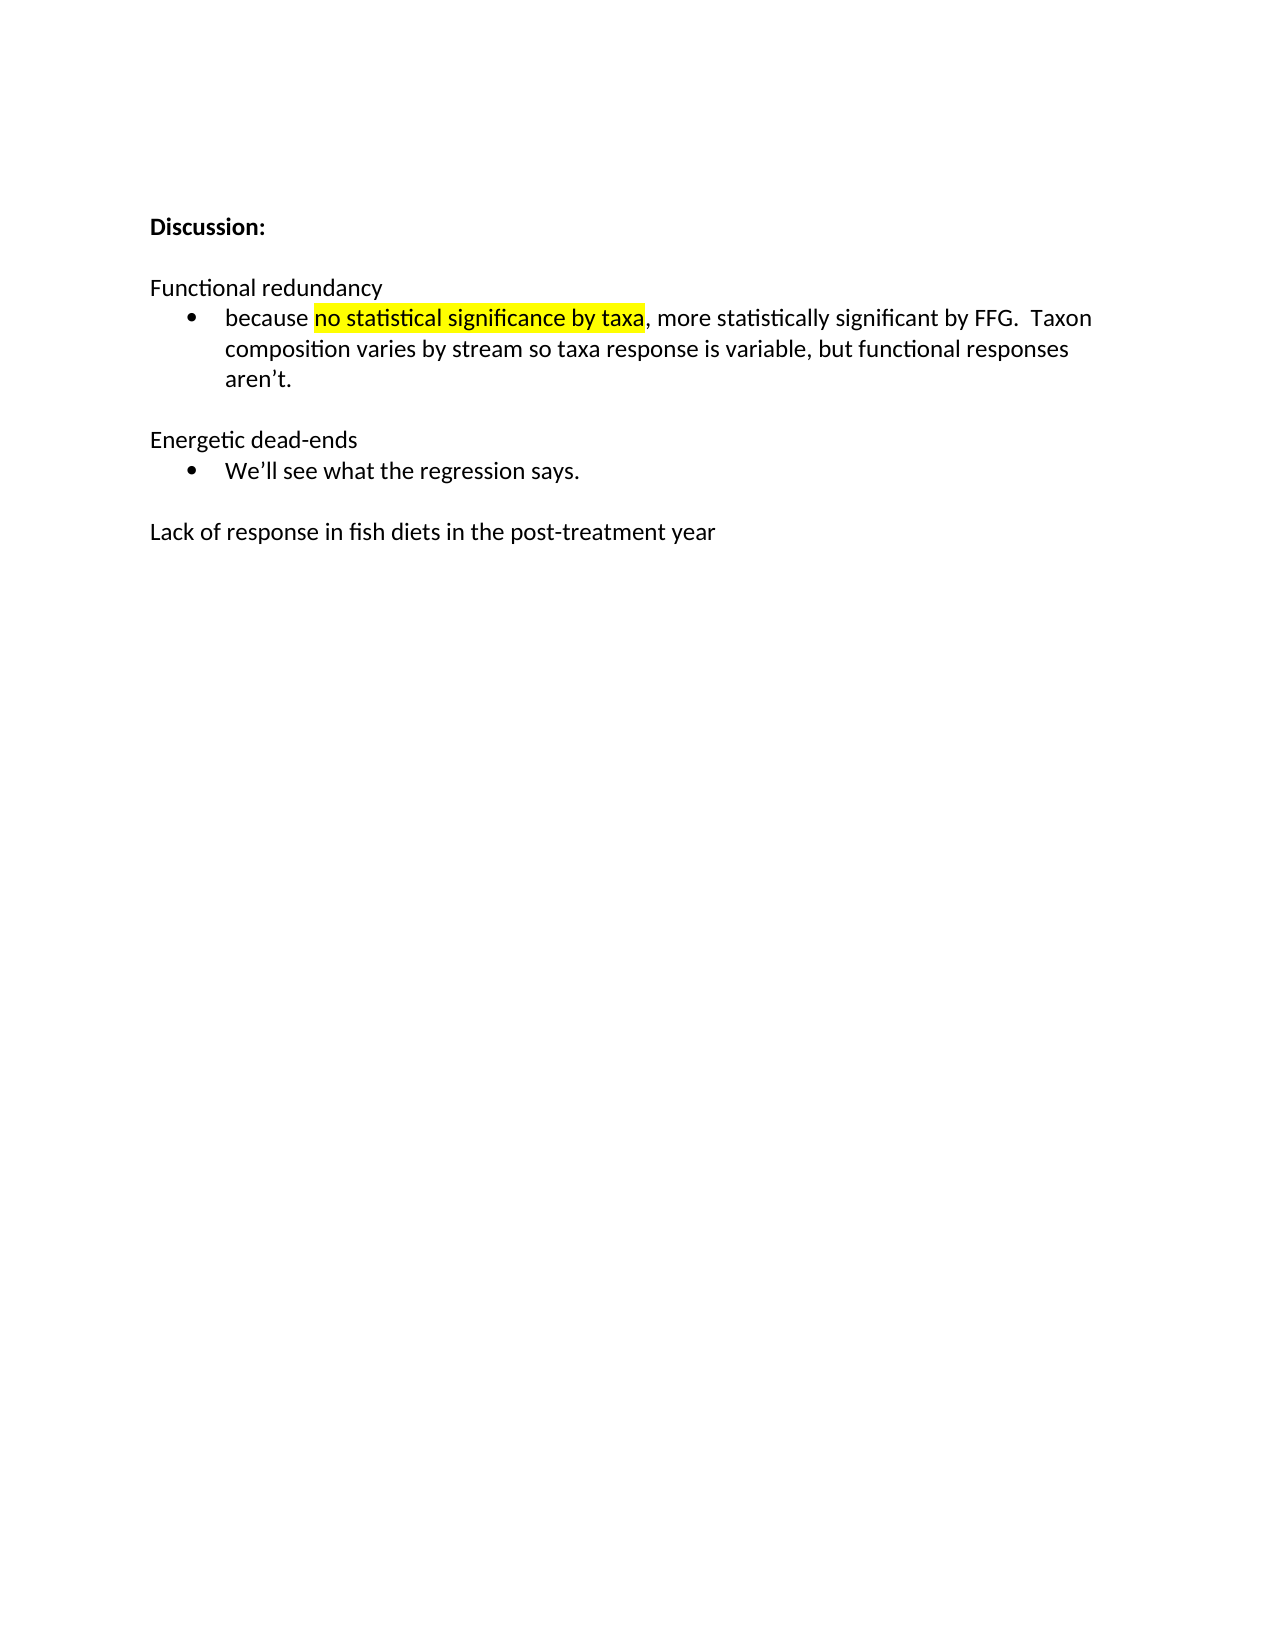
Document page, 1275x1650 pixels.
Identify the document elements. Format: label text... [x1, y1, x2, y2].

text Lack of response in fish diets in the post-treatment year [150, 516, 1125, 547]
text Functional redundancy [150, 272, 1125, 303]
text Discussion: [150, 211, 1125, 242]
list We’ll see what the regression says. [187, 455, 1125, 486]
text Energetic dead-ends [150, 425, 1125, 455]
list because no statistical significance by taxa, more statistically significant by FFG. Taxon composition varies by stream so taxa response is variable, but functional responses aren’t. [187, 303, 1125, 394]
